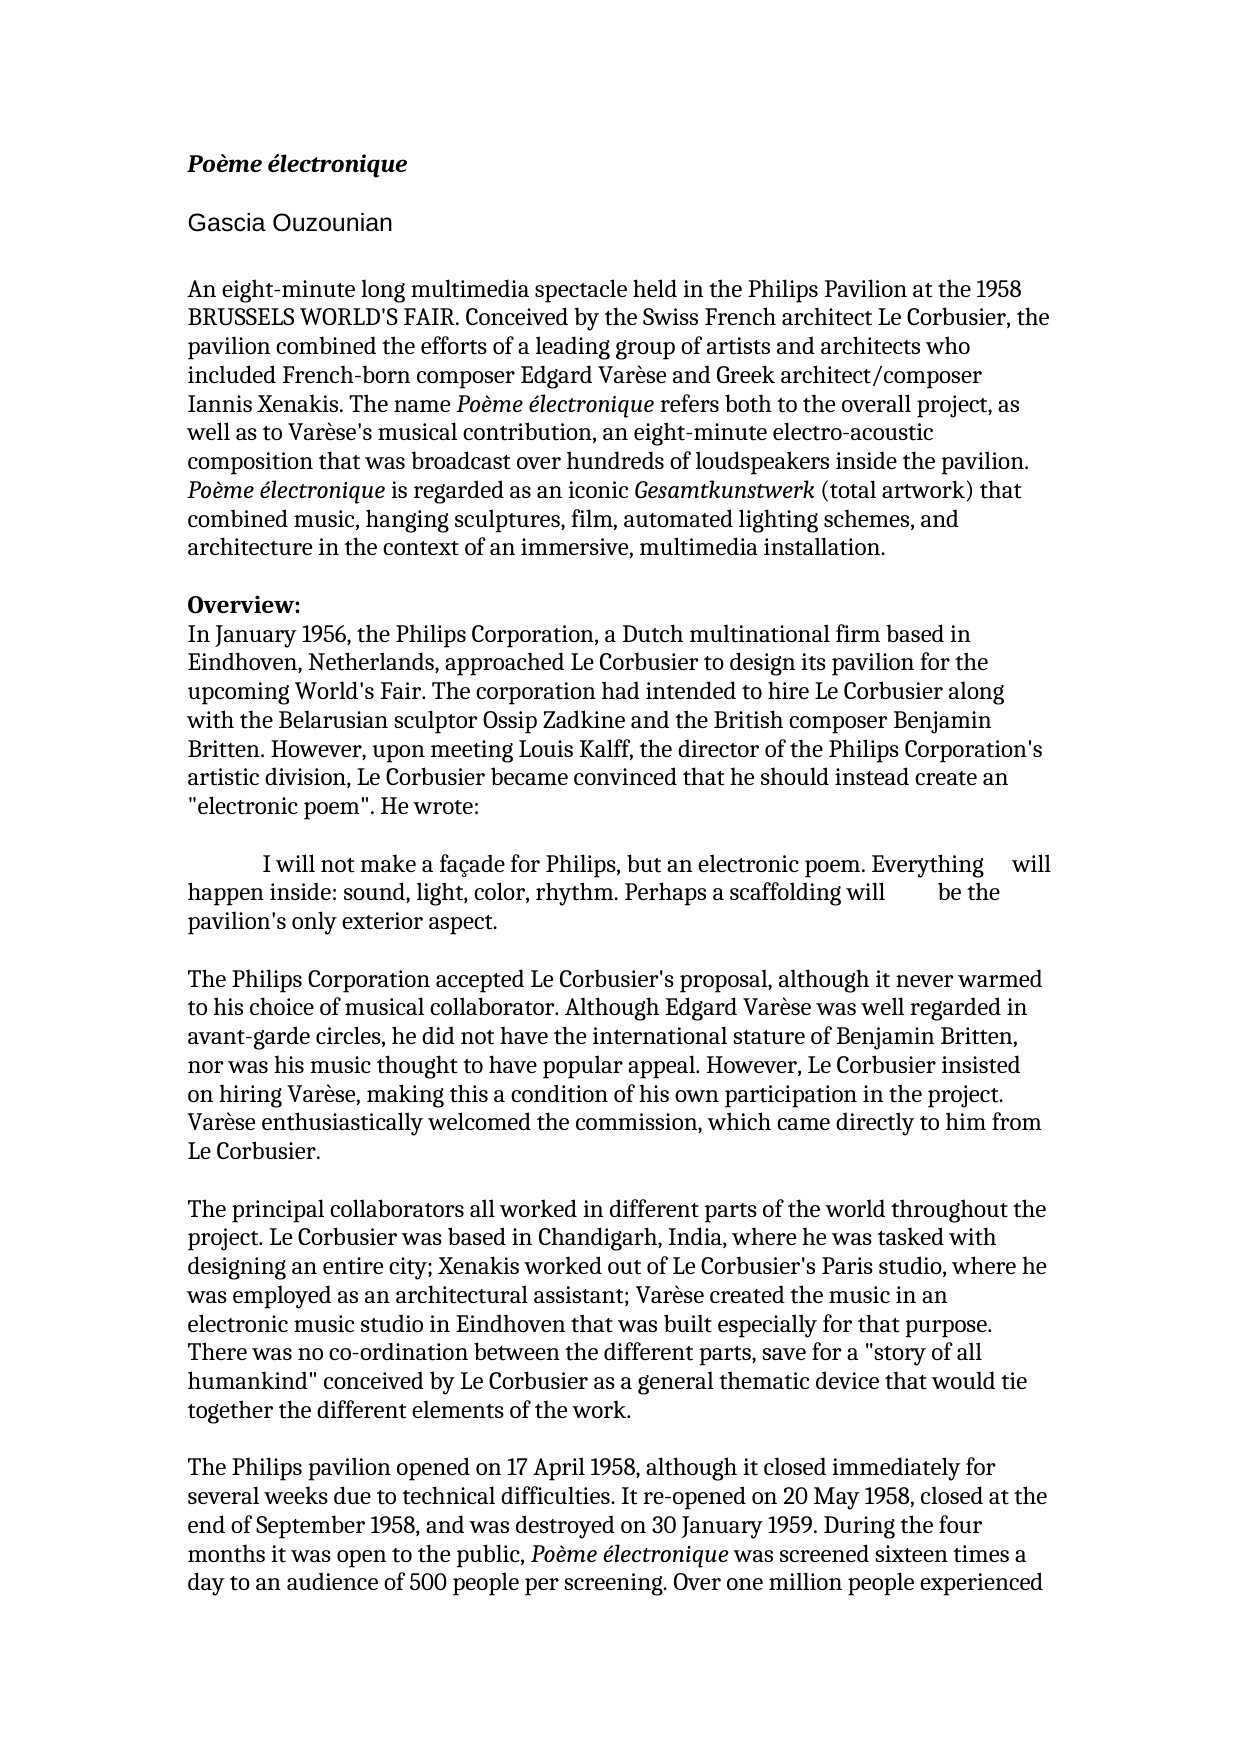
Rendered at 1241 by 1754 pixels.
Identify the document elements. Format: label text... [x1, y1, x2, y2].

text Overview: [187, 591, 1053, 619]
text An eight-minute long multimedia spectacle held in the Philips Pavilion at the 1958 BRUSSELS WORLD'S FAIR. Conceived by the Swiss French architect Le Corbusier, the pavilion combined the efforts of a leading group of artists and architects who included French-born composer Edgard Varèse and Greek architect/composer Iannis Xenakis. The name Poème électronique refers both to the overall project, as well as to Varèse's musical contribution, an eight-minute electro-acoustic composition that was broadcast over hundreds of loudspeakers inside the pavilion. Poème électronique is regarded as an iconic Gesamtkunstwerk (total artwork) that combined music, hanging sculptures, film, automated lighting schemes, and architecture in the context of an immersive, multimedia installation. [187, 274, 1053, 562]
text In January 1956, the Philips Corporation, a Dutch multinational firm based in Eindhoven, Netherlands, approached Le Corbusier to design its pavilion for the upcoming World's Fair. The corporation had intended to hire Le Corbusier along with the Belarusian sculptor Ossip Zadkine and the British composer Benjamin Britten. However, upon meeting Louis Kalff, the director of the Philips Corporation's artistic division, Le Corbusier became convinced that he should instead create an "electronic poem". He wrote: [187, 619, 1053, 821]
text The Philips Corporation accepted Le Corbusier's proposal, although it never warmed to his choice of musical collaborator. Although Edgard Varèse was well regarded in avant-garde circles, he did not have the international stature of Benjamin Britten, nor was his music thought to have popular appeal. However, Le Corbusier insisted on hiring Varèse, making this a condition of his own participation in the project. Varèse enthusiastically welcomed the commission, which came directly to him from Le Corbusier. [187, 964, 1053, 1166]
text I will not make a façade for Philips, but an electronic poem. Everything will happen inside: sound, light, color, rhythm. Perhaps a scaffolding will be the pavilion's only exterior aspect. [187, 849, 1053, 936]
text Gascia Ouzounian [187, 207, 1053, 236]
text The principal collaborators all worked in different parts of the world throughout the project. Le Corbusier was based in Chandigarh, India, where he was tasked with designing an entire city; Xenakis worked out of Le Corbusier's Paris studio, where he was employed as an architectural assistant; Varèse created the music in an electronic music studio in Eindhoven that was built especially for that purpose. There was no co-ordination between the different parts, save for a "story of all humankind" conceived by Le Corbusier as a general thematic device that would tie together the different elements of the work. [187, 1194, 1053, 1424]
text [187, 1453, 1053, 1597]
text Poème électronique [187, 150, 1053, 179]
